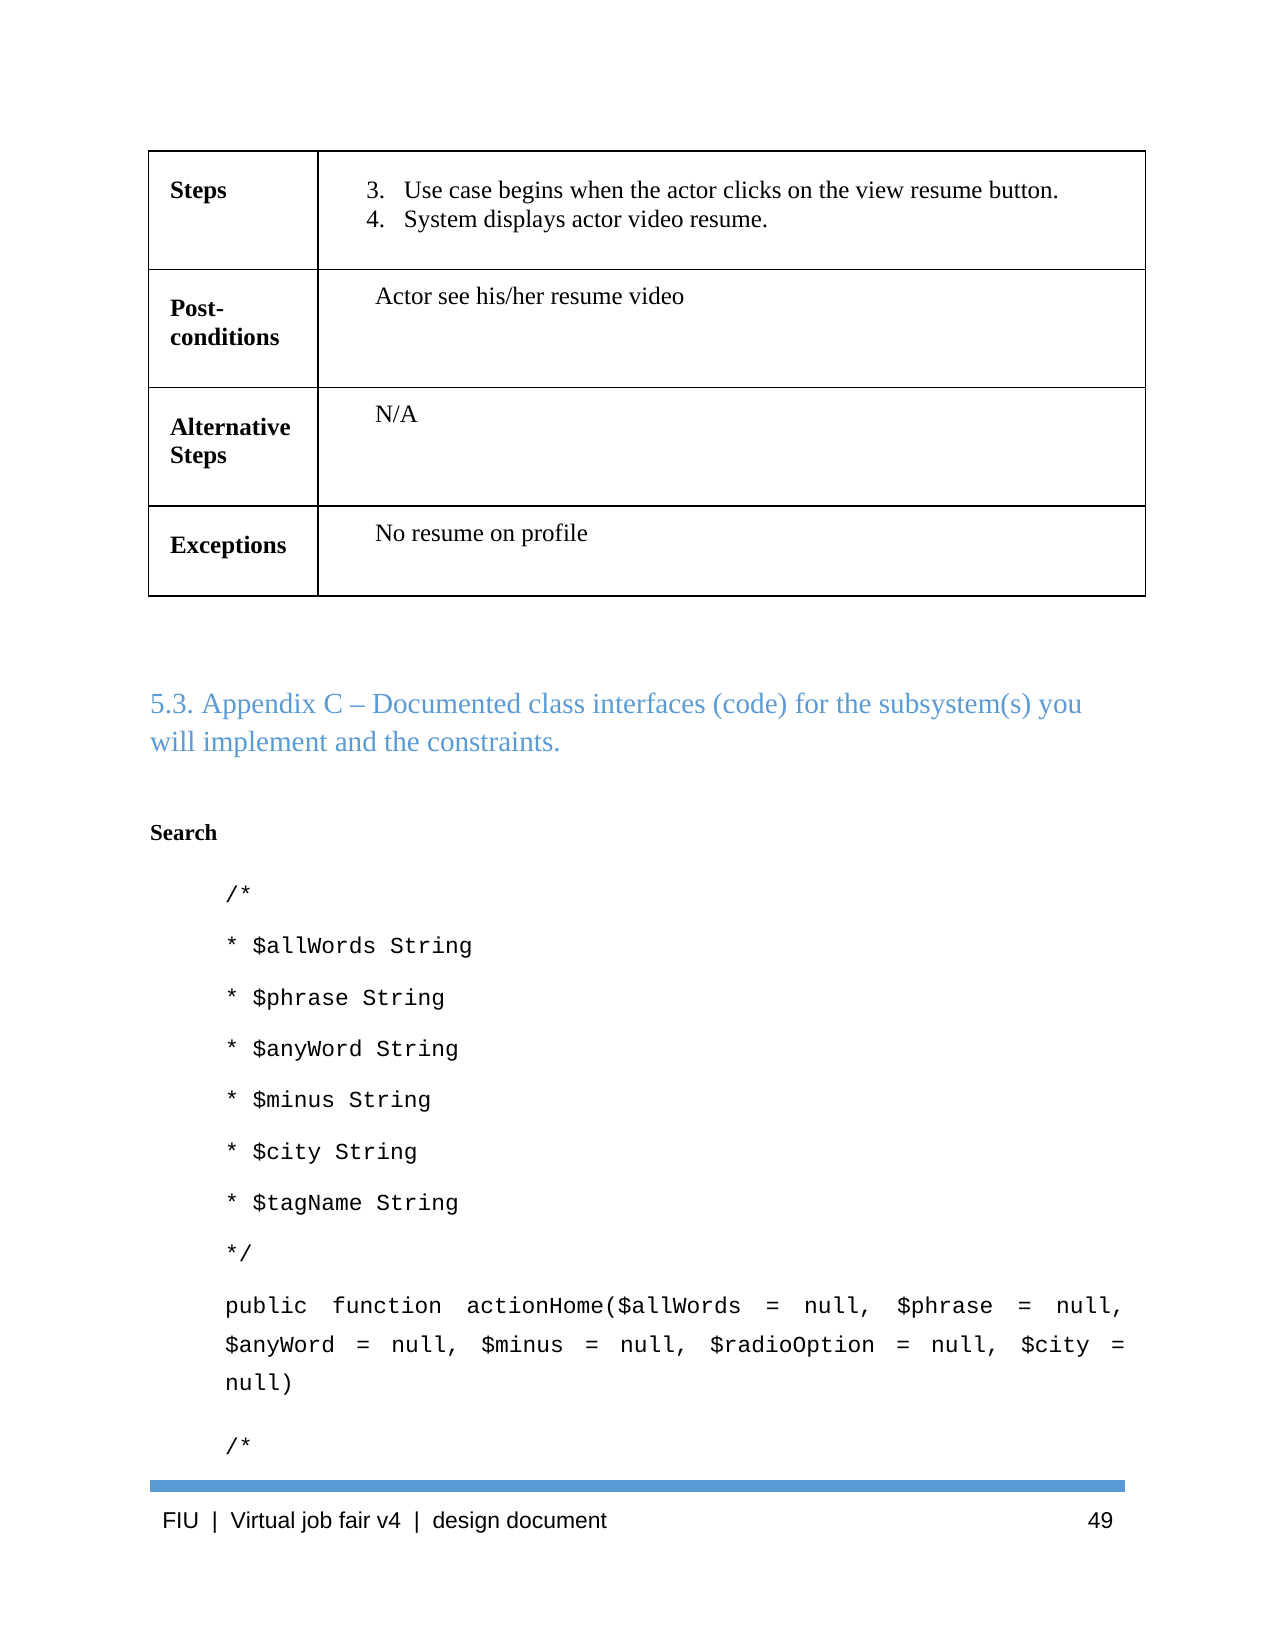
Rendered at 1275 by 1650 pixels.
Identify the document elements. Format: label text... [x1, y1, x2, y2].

table_cell Post-conditions [149, 270, 317, 387]
text * $phrase String [225, 986, 1125, 1012]
table_cell Use case begins when the actor clicks on the view resume button. System displays actor video resume. [319, 152, 1145, 268]
text */ [225, 1243, 1125, 1269]
text public function actionHome($allWords = null, $phrase = null, $anyWord = null, $minus = null, $radioOption = null, $city = null) [225, 1294, 1125, 1398]
table_cell Alternative Steps [149, 388, 317, 505]
table_cell N/A [319, 388, 1145, 505]
subtitle 5.3. Appendix C – Documented class interfaces (code) for the subsystem(s) you will implement and the constraints. [150, 686, 1125, 758]
text * $anyWord String [225, 1037, 1125, 1063]
text /* [225, 1436, 1125, 1462]
table_cell No resume on profile [319, 507, 1145, 595]
text Search [150, 819, 1125, 845]
table_cell Actor see his/her resume video [319, 270, 1145, 387]
text * $city String [225, 1140, 1125, 1166]
table_cell Steps [149, 152, 317, 268]
table_cell Exceptions [149, 507, 317, 595]
text * $tagName String [225, 1191, 1125, 1217]
text /* [225, 883, 1125, 909]
text * $allWords String [225, 934, 1125, 961]
text * $minus String [225, 1089, 1125, 1114]
